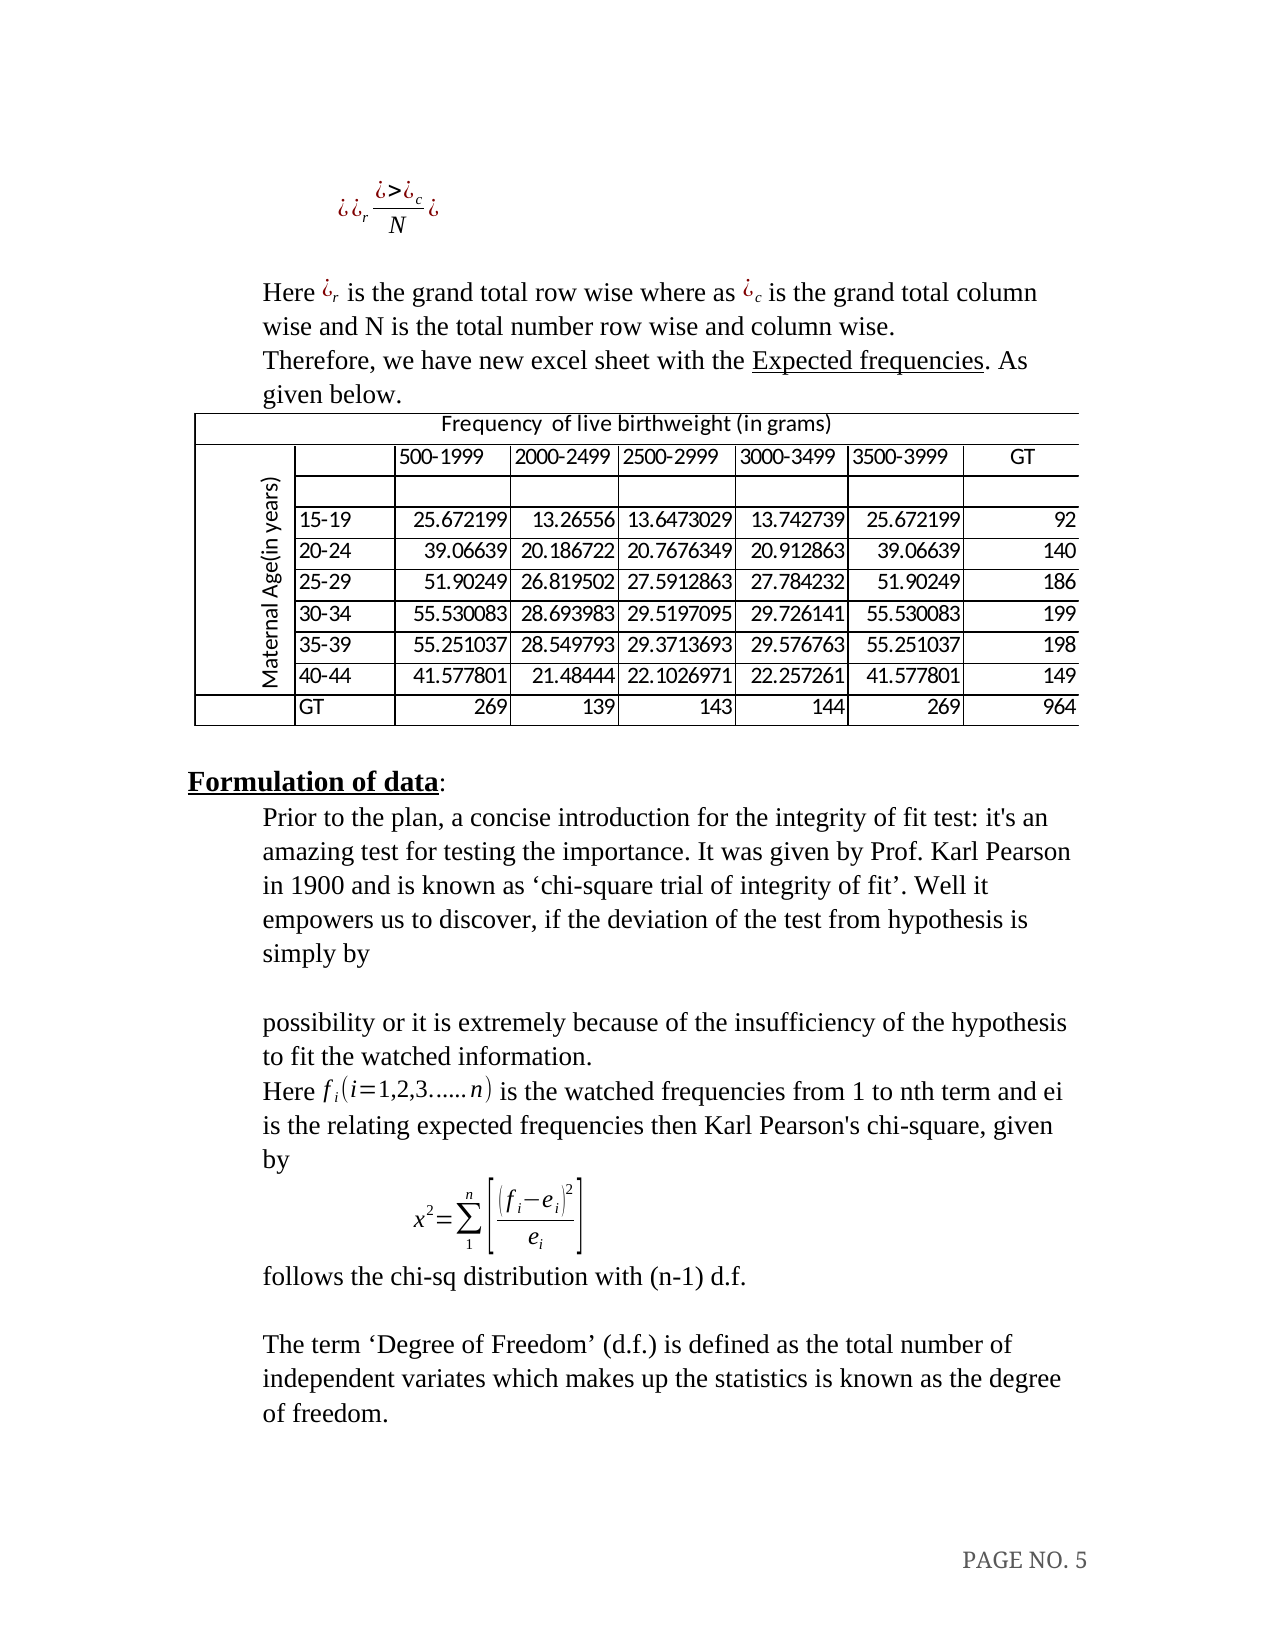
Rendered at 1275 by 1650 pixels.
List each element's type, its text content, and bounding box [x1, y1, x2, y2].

text follows the chi-sq distribution with (n-1) d.f. [187, 1260, 1087, 1291]
text Therefore, we have new excel sheet with the Expected frequencies. As given below. [262, 344, 1087, 410]
text Here is the grand total row wise where as is the grand total column wise and N is the total number row wise and column wise. [262, 276, 1087, 341]
text Here is the watched frequencies from 1 to nth term and ei is the relating expected frequencies then Karl Pearson's chi-square, given by [262, 1074, 1087, 1174]
text Prior to the plan, a concise introduction for the integrity of fit test: it's an amazing test for testing the importance. It was given by Prof. Karl Pearson in 1900 and is known as ‘chi-square trial of integrity of fit’. Well it empowers us to discover, if the deviation of the test from hypothesis is simply by [262, 801, 1087, 969]
text The term ‘Degree of Freedom’ (d.f.) is defined as the total number of independent variates which makes up the statistics is known as the degree of freedom. [262, 1328, 1087, 1428]
text Formulation of data: [187, 764, 1087, 797]
text possibility or it is extremely because of the insufficiency of the hypothesis to fit the watched information. [262, 1006, 1087, 1071]
